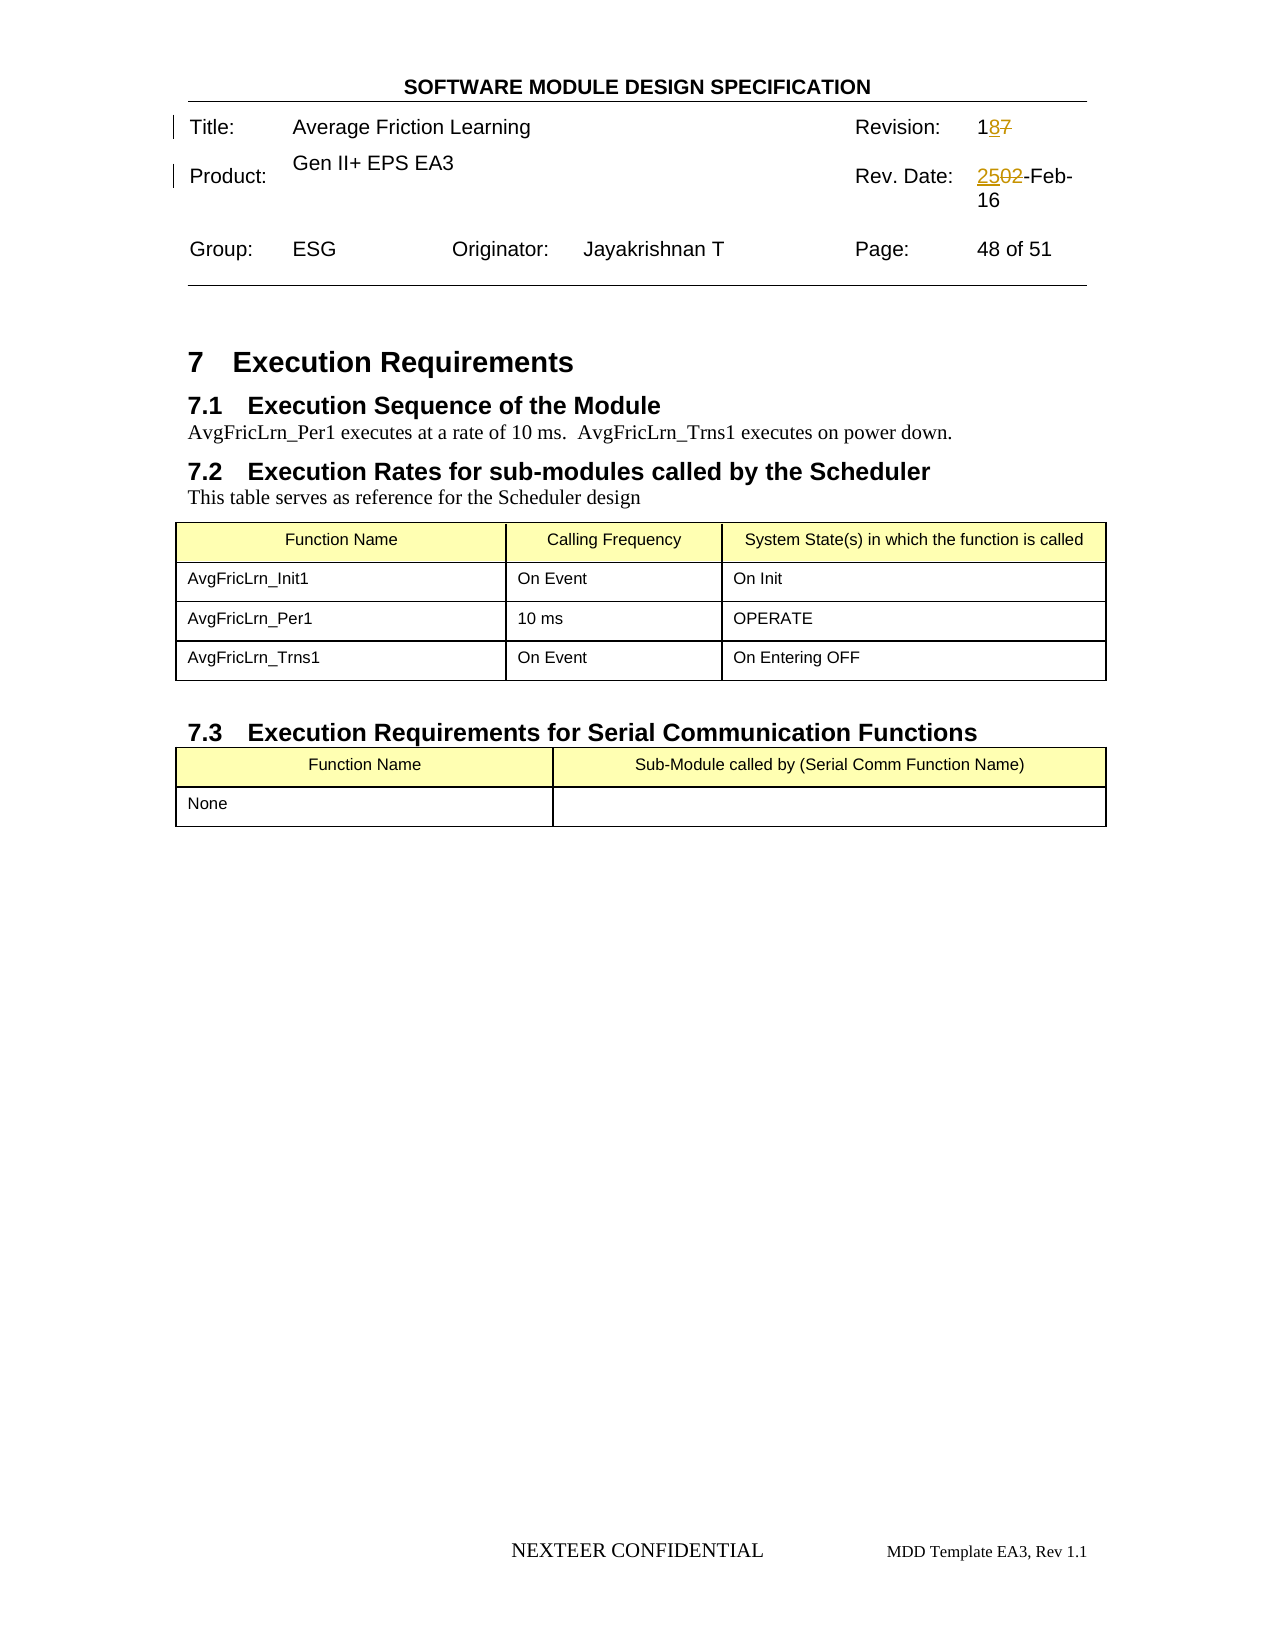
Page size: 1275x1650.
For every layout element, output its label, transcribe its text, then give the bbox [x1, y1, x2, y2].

subtitle Execution Rates for sub-modules called by the Scheduler [187, 457, 1087, 485]
table_cell On Entering OFF [723, 642, 1105, 680]
table_cell AvgFricLrn_Trns1 [177, 642, 505, 680]
table_cell On Event [507, 642, 721, 680]
table_cell OPERATE [723, 602, 1105, 640]
table_header Function Name [177, 523, 506, 561]
table_cell AvgFricLrn_Per1 [177, 602, 505, 640]
subtitle Execution Requirements [187, 345, 1087, 379]
table_header Function Name [177, 748, 552, 786]
table_header Sub-Module called by (Serial Comm Function Name) [554, 748, 1105, 786]
table_cell On Init [723, 563, 1105, 601]
table_cell On Event [507, 563, 721, 601]
table_cell [554, 788, 1105, 826]
table_header System State(s) in which the function is called [723, 523, 1105, 561]
subtitle Execution Requirements for Serial Communication Functions [187, 718, 1087, 747]
text AvgFricLrn_Per1 executes at a rate of 10 ms. AvgFricLrn_Trns1 executes on power down. [187, 420, 1087, 444]
subtitle Execution Sequence of the Module [187, 391, 1087, 420]
table_cell None [177, 788, 552, 826]
table_cell AvgFricLrn_Init1 [177, 563, 505, 601]
table_header Calling Frequency [507, 523, 722, 561]
table_cell 10 ms [507, 602, 721, 640]
text This table serves as reference for the Scheduler design [187, 485, 1087, 509]
